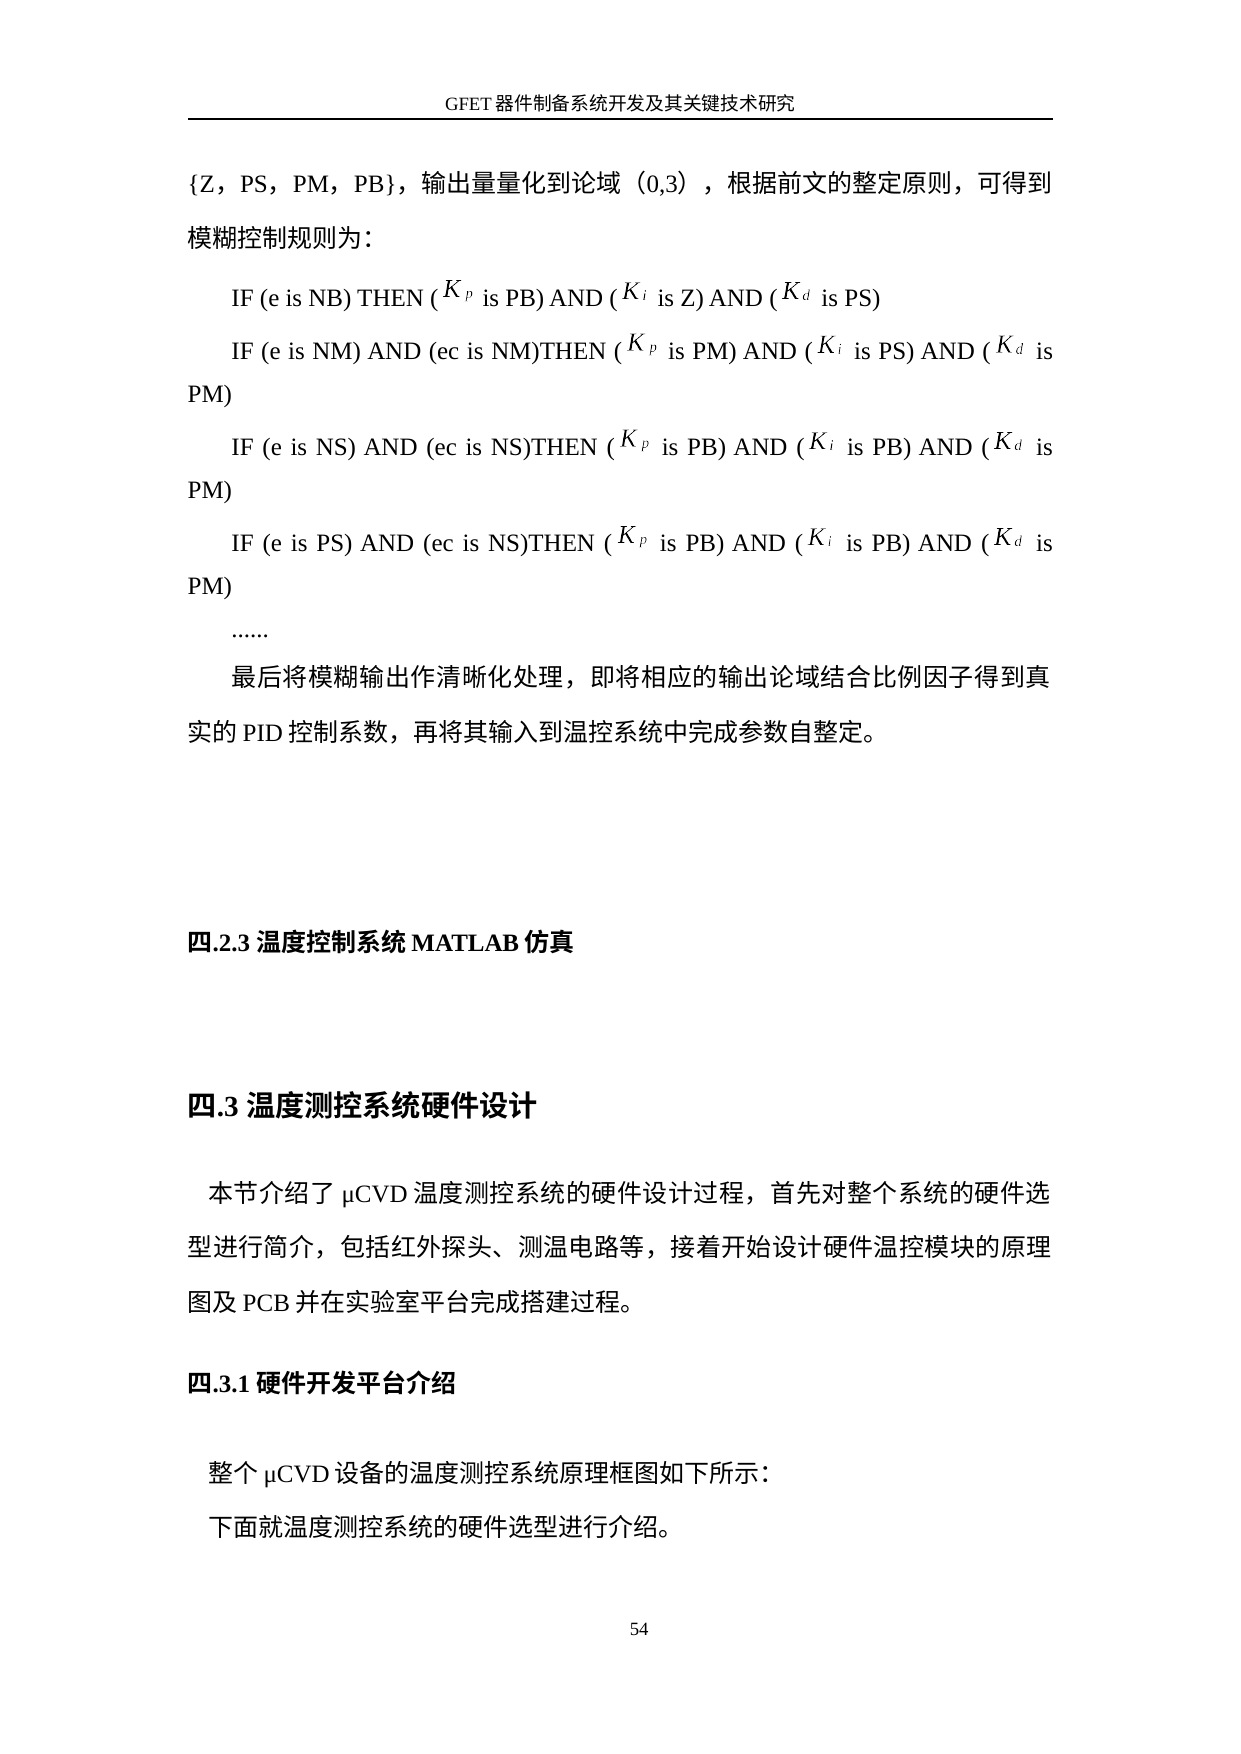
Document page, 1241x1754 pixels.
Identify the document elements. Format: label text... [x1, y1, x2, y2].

list 运用模糊控制的经典方法首先将，模糊化，假设输入量的模糊子集为{NB，NM，NS，Z，PS，PM，PB}，同时将输入量温度误差，误差变化率映射到论域（-3,3），再将输出量、、的模糊子集定义为{Z，PS，PM，PB}，输出量量化到论域（0,3），根据前文的整定原则，可得到模糊控制规则为： [187, 164, 1053, 254]
subtitle 温度测控系统硬件设计 [187, 1083, 1053, 1125]
list IF (e is NS) AND (ec is NS)THEN ( is PB) AND ( is PB) AND ( is PM) [187, 422, 1053, 504]
text 下面就温度测控系统的硬件选型进行介绍。 [187, 1508, 1053, 1544]
list 最后将模糊输出作清晰化处理，即将相应的输出论域结合比例因子得到真实的PID控制系数，再将其输入到温控系统中完成参数自整定。 [187, 658, 1053, 748]
list IF (e is NM) AND (ec is NM)THEN ( is PM) AND ( is PS) AND ( is PM) [187, 326, 1053, 408]
list IF (e is NB) THEN ( is PB) AND ( is Z) AND ( is PS) [187, 273, 1053, 311]
text 本节介绍了μCVD温度测控系统的硬件设计过程，首先对整个系统的硬件选型进行简介，包括红外探头、测温电路等，接着开始设计硬件温控模块的原理图及PCB并在实验室平台完成搭建过程。 [187, 1173, 1053, 1318]
subtitle 硬件开发平台介绍 [187, 1363, 1053, 1400]
subtitle 温度控制系统MATLAB仿真 [187, 923, 1053, 959]
list ...... [187, 614, 1053, 643]
text 整个μCVD设备的温度测控系统原理框图如下所示： [187, 1453, 1053, 1489]
list IF (e is PS) AND (ec is NS)THEN ( is PB) AND ( is PB) AND ( is PM) [187, 518, 1053, 600]
